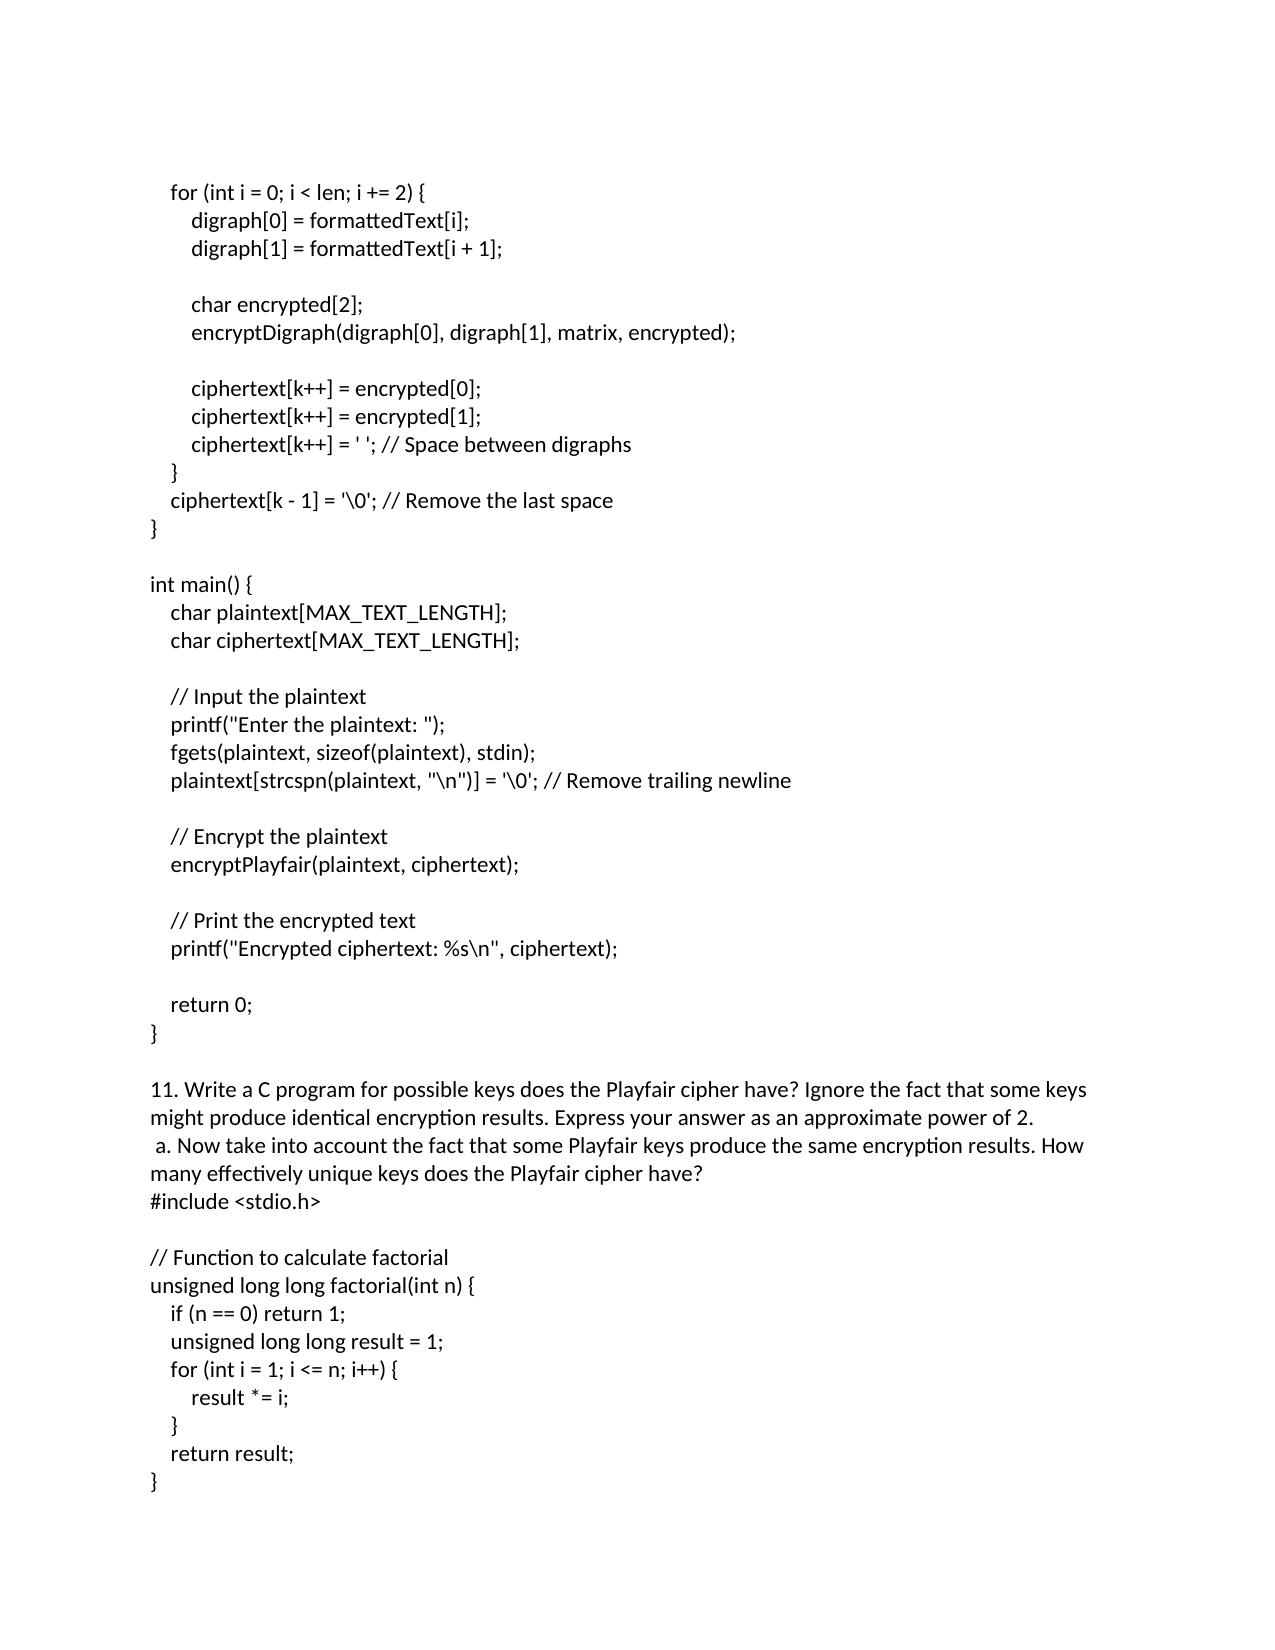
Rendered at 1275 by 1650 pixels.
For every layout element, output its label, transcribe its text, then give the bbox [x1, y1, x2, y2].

text digraph[0] = formattedText[i]; [150, 206, 1125, 234]
text ciphertext[k++] = encrypted[0]; [150, 374, 1125, 402]
text #include <stdio.h> [150, 1187, 1125, 1215]
text ciphertext[k++] = ' '; // Space between digraphs [150, 430, 1125, 458]
text fgets(plaintext, sizeof(plaintext), stdin); [150, 738, 1125, 766]
text printf("Encrypted ciphertext: %s\n", ciphertext); [150, 934, 1125, 963]
text for (int i = 1; i <= n; i++) { [150, 1355, 1125, 1383]
text unsigned long long factorial(int n) { [150, 1271, 1125, 1299]
text char ciphertext[MAX_TEXT_LENGTH]; [150, 626, 1125, 654]
text } [150, 1019, 1125, 1047]
text encryptDigraph(digraph[0], digraph[1], matrix, encrypted); [150, 318, 1125, 346]
text // Encrypt the plaintext [150, 822, 1125, 851]
text 11. Write a C program for possible keys does the Playfair cipher have? Ignore the fact that some keys might produce identical encryption results. Express your answer as an approximate power of 2. [150, 1075, 1125, 1131]
text for (int i = 0; i < len; i += 2) { [150, 178, 1125, 206]
text } [150, 1411, 1125, 1439]
text // Print the encrypted text [150, 907, 1125, 934]
text return result; [150, 1439, 1125, 1467]
text encryptPlayfair(plaintext, ciphertext); [150, 851, 1125, 878]
text char plaintext[MAX_TEXT_LENGTH]; [150, 598, 1125, 626]
text } [150, 458, 1125, 486]
text ciphertext[k - 1] = '\0'; // Remove the last space [150, 486, 1125, 514]
text return 0; [150, 991, 1125, 1019]
text } [150, 1467, 1125, 1495]
text int main() { [150, 570, 1125, 598]
text a. Now take into account the fact that some Playfair keys produce the same encryption results. How many effectively unique keys does the Playfair cipher have? [150, 1131, 1125, 1187]
text digraph[1] = formattedText[i + 1]; [150, 234, 1125, 262]
text printf("Enter the plaintext: "); [150, 710, 1125, 738]
text plaintext[strcspn(plaintext, "\n")] = '\0'; // Remove trailing newline [150, 766, 1125, 794]
text ciphertext[k++] = encrypted[1]; [150, 402, 1125, 430]
text if (n == 0) return 1; [150, 1299, 1125, 1327]
text } [150, 514, 1125, 542]
text result *= i; [150, 1383, 1125, 1411]
text char encrypted[2]; [150, 290, 1125, 318]
text unsigned long long result = 1; [150, 1327, 1125, 1355]
text // Function to calculate factorial [150, 1243, 1125, 1271]
text // Input the plaintext [150, 682, 1125, 710]
